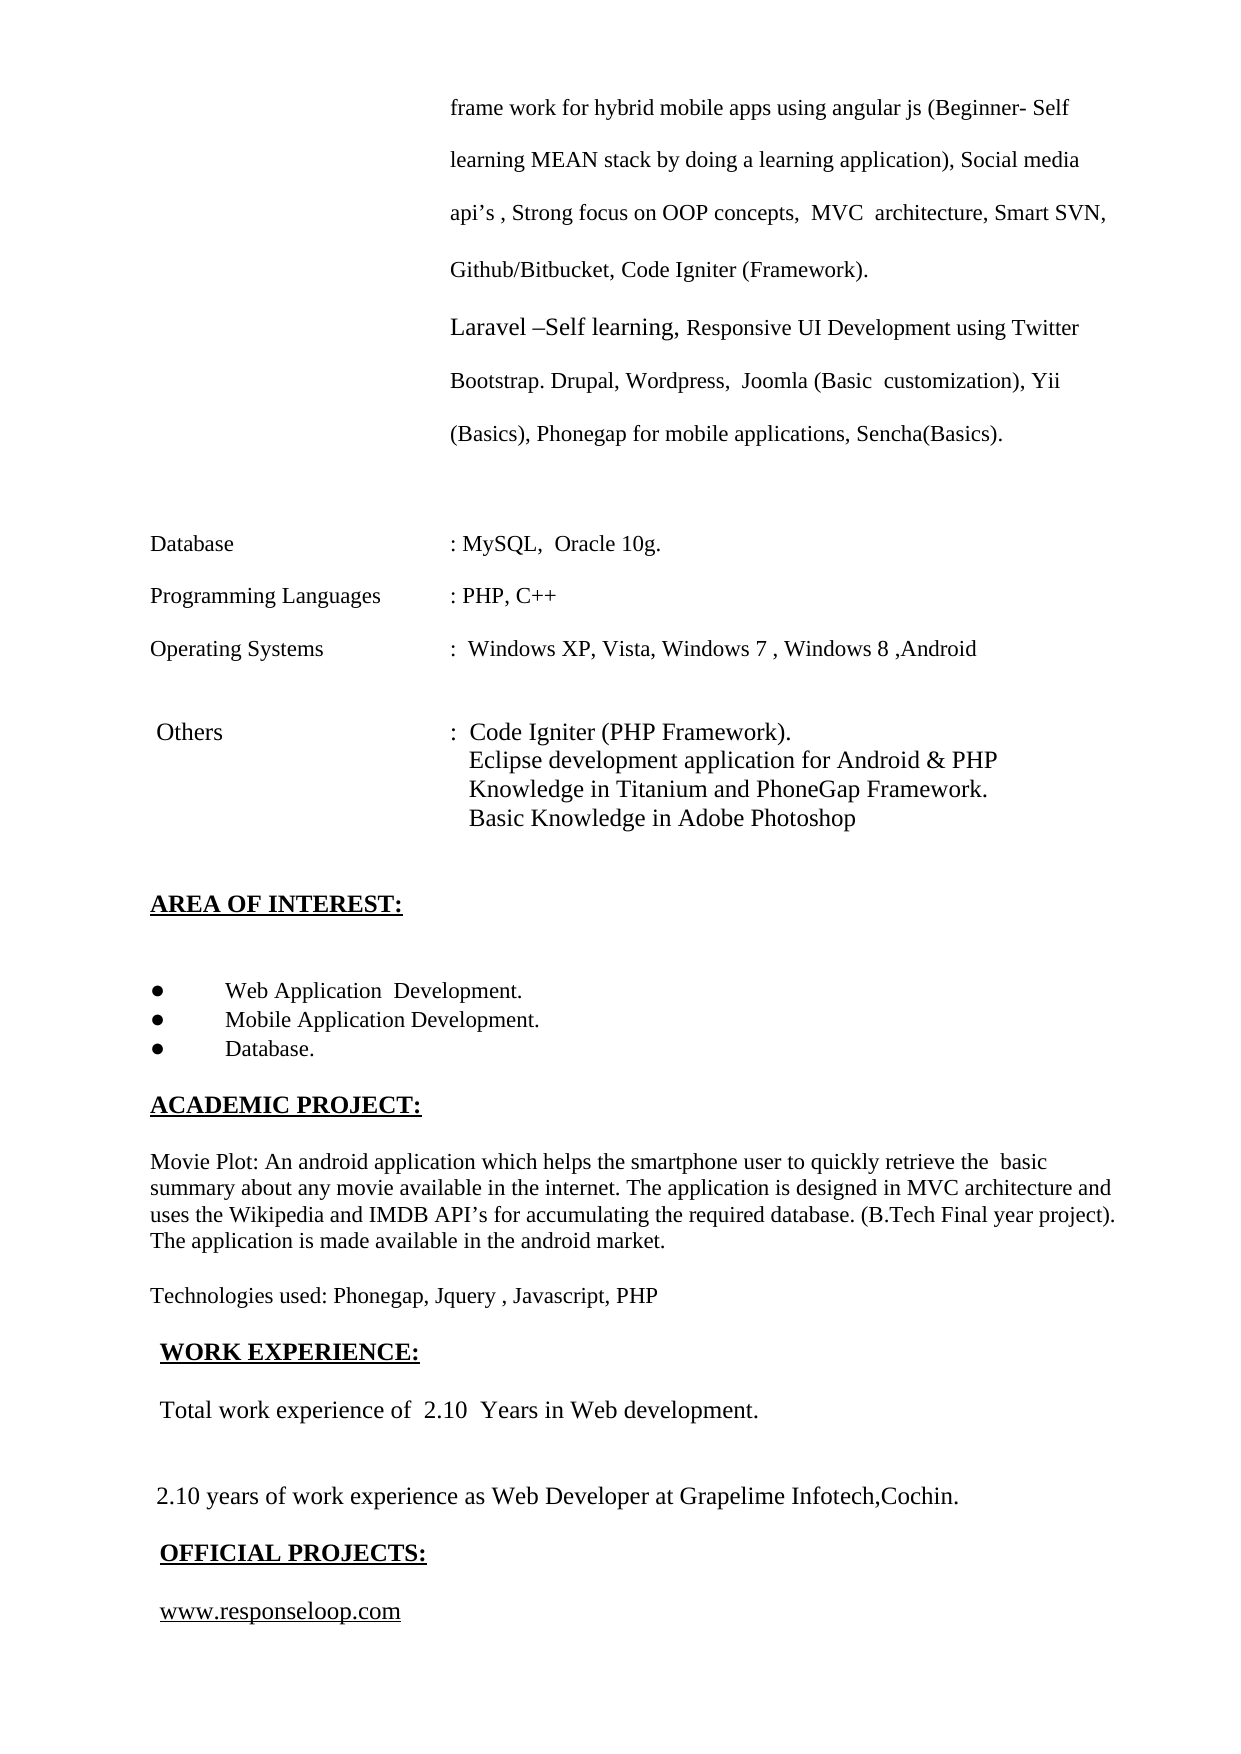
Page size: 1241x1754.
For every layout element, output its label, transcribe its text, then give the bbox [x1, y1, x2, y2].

text Basic Knowledge in Adobe Photoshop [112, 803, 1120, 832]
text 2.10 years of work experience as Web Developer at Grapelime Infotech,Cochin. [75, 1481, 1120, 1510]
text Total work experience of 2.10 Years in Web development. [159, 1395, 1120, 1423]
text Operating Systems : Windows XP, Vista, Windows 7 , Windows 8 ,Android [112, 635, 1120, 662]
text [150, 94, 1120, 283]
list Database. [112, 1033, 1120, 1062]
text Others : Code Igniter (PHP Framework). [112, 717, 1120, 745]
text AREA OF INTEREST: [112, 889, 1120, 918]
text Technologies used: Phonegap, Jquery , Javascript, PHP [150, 1282, 1120, 1308]
list Mobile Application Development. [112, 1004, 1120, 1033]
text Laravel –Self learning, Responsive UI Development using Twitter Bootstrap. Drupal, Wordpress, Joomla (Basic customization), Yii (Basics), Phonegap for mobile applications, Sencha(Basics). [150, 312, 1120, 446]
text Eclipse development application for Android & PHP [112, 745, 1120, 774]
text Movie Plot: An android application which helps the smartphone user to quickly retrieve the basic summary about any movie available in the internet. The application is designed in MVC architecture and uses the Wikipedia and IMDB API’s for accumulating the required database. (B.Tech Final year project). The application is made available in the android market. [150, 1148, 1120, 1253]
text ACADEMIC PROJECT: [75, 1090, 1120, 1119]
text www.responseloop.com [159, 1596, 1120, 1625]
text WORK EXPERIENCE: [159, 1337, 1120, 1366]
text Programming Languages : PHP, C++ [112, 582, 1120, 609]
text OFFICIAL PROJECTS: [159, 1538, 1120, 1567]
text Knowledge in Titanium and PhoneGap Framework. [112, 774, 1120, 803]
list Web Application Development. [112, 975, 1120, 1004]
text Database : MySQL, Oracle 10g. [112, 530, 1120, 556]
